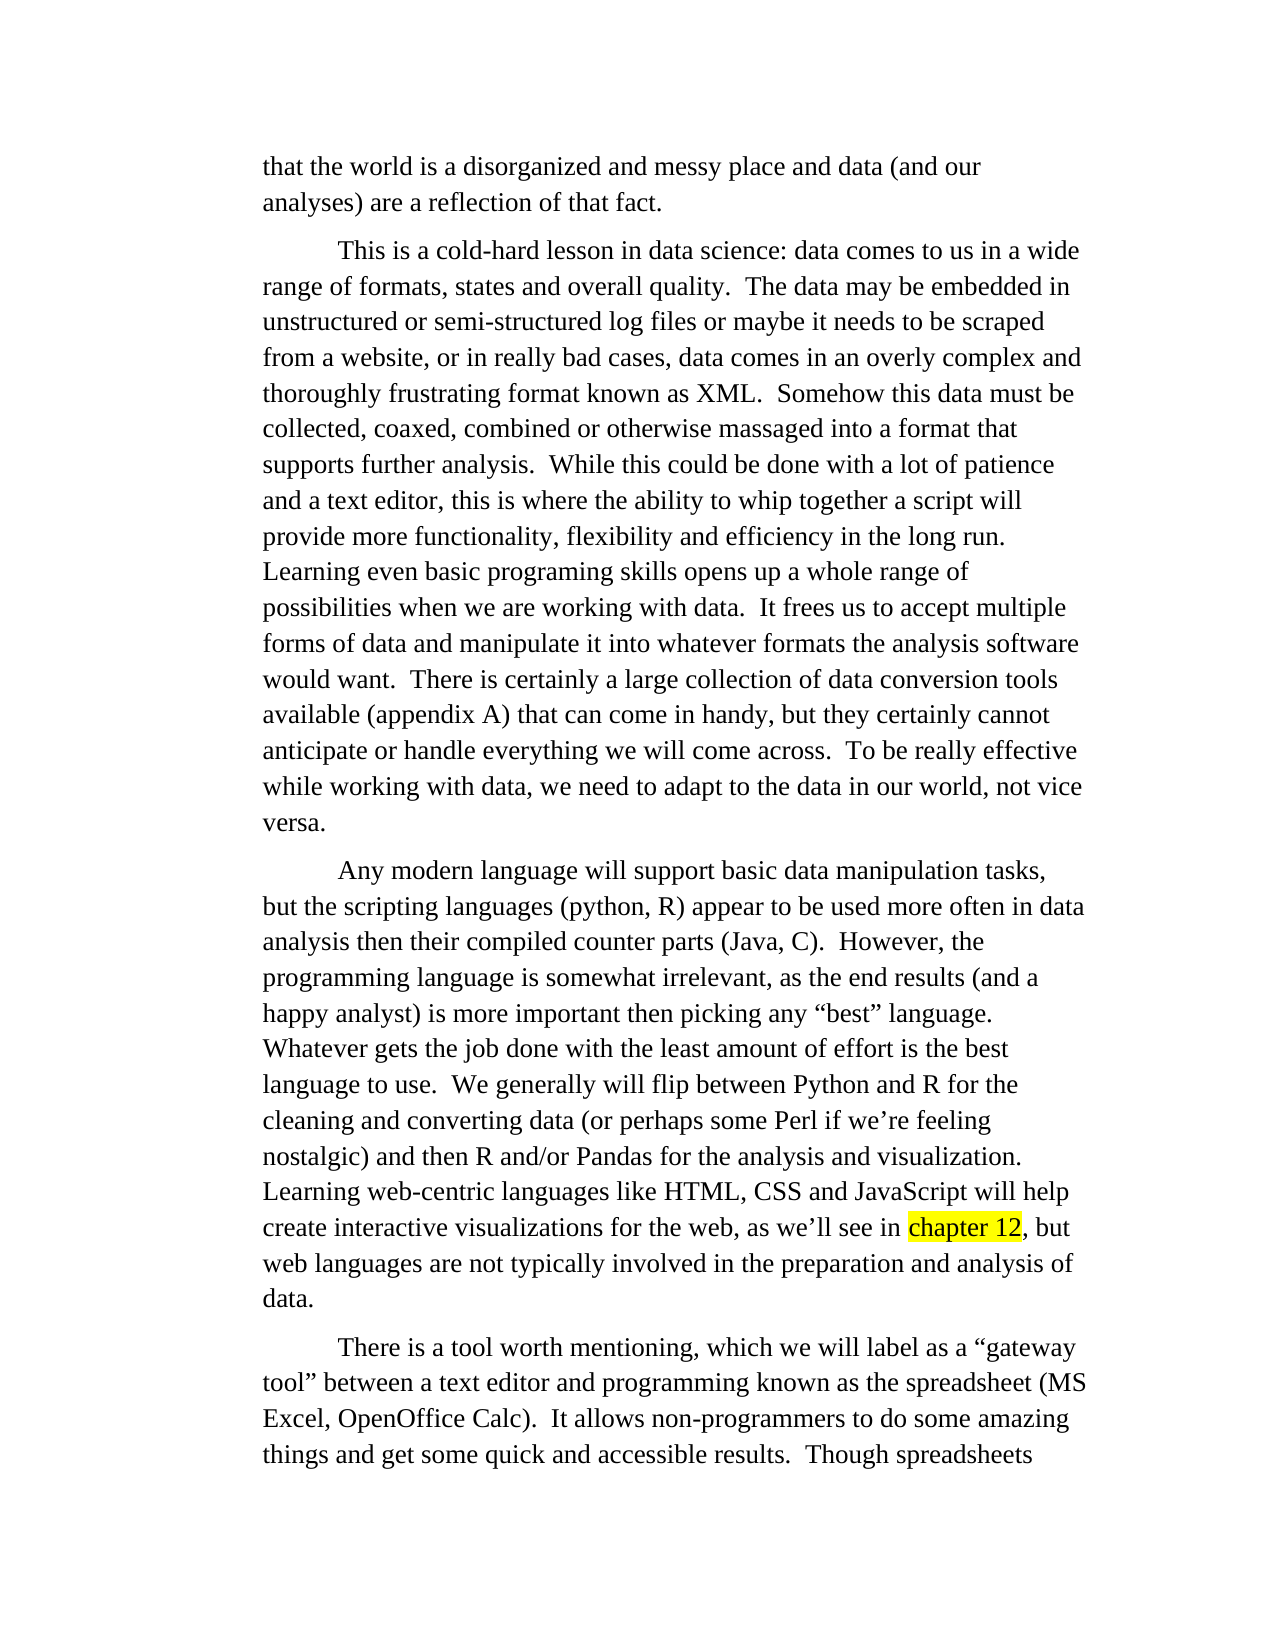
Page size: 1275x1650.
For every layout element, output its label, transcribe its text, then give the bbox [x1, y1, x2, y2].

text Any modern language will support basic data manipulation tasks, but the scripting languages (python, R) appear to be used more often in data analysis then their compiled counter parts (Java, C). However, the programming language is somewhat irrelevant, as the end results (and a happy analyst) is more important then picking any “best” language. Whatever gets the job done with the least amount of effort is the best language to use. We generally will flip between Python and R for the cleaning and converting data (or perhaps some Perl if we’re feeling nostalgic) and then R and/or Pandas for the analysis and visualization. Learning web-centric languages like HTML, CSS and JavaScript will help create interactive visualizations for the web, as we’ll see in chapter 12, but web languages are not typically involved in the preparation and analysis of data. [262, 854, 1087, 1314]
text This is a cold-hard lesson in data science: data comes to us in a wide range of formats, states and overall quality. The data may be embedded in unstructured or semi-structured log files or maybe it needs to be scraped from a website, or in really bad cases, data comes in an overly complex and thoroughly frustrating format known as XML. Somehow this data must be collected, coaxed, combined or otherwise massaged into a format that supports further analysis. While this could be done with a lot of patience and a text editor, this is where the ability to whip together a script will provide more functionality, flexibility and efficiency in the long run. Learning even basic programing skills opens up a whole range of possibilities when we are working with data. It frees us to accept multiple forms of data and manipulate it into whatever formats the analysis software would want. There is certainly a large collection of data conversion tools available (appendix A) that can come in handy, but they certainly cannot anticipate or handle everything we will come across. To be really effective while working with data, we need to adapt to the data in our world, not vice versa. [262, 234, 1087, 837]
